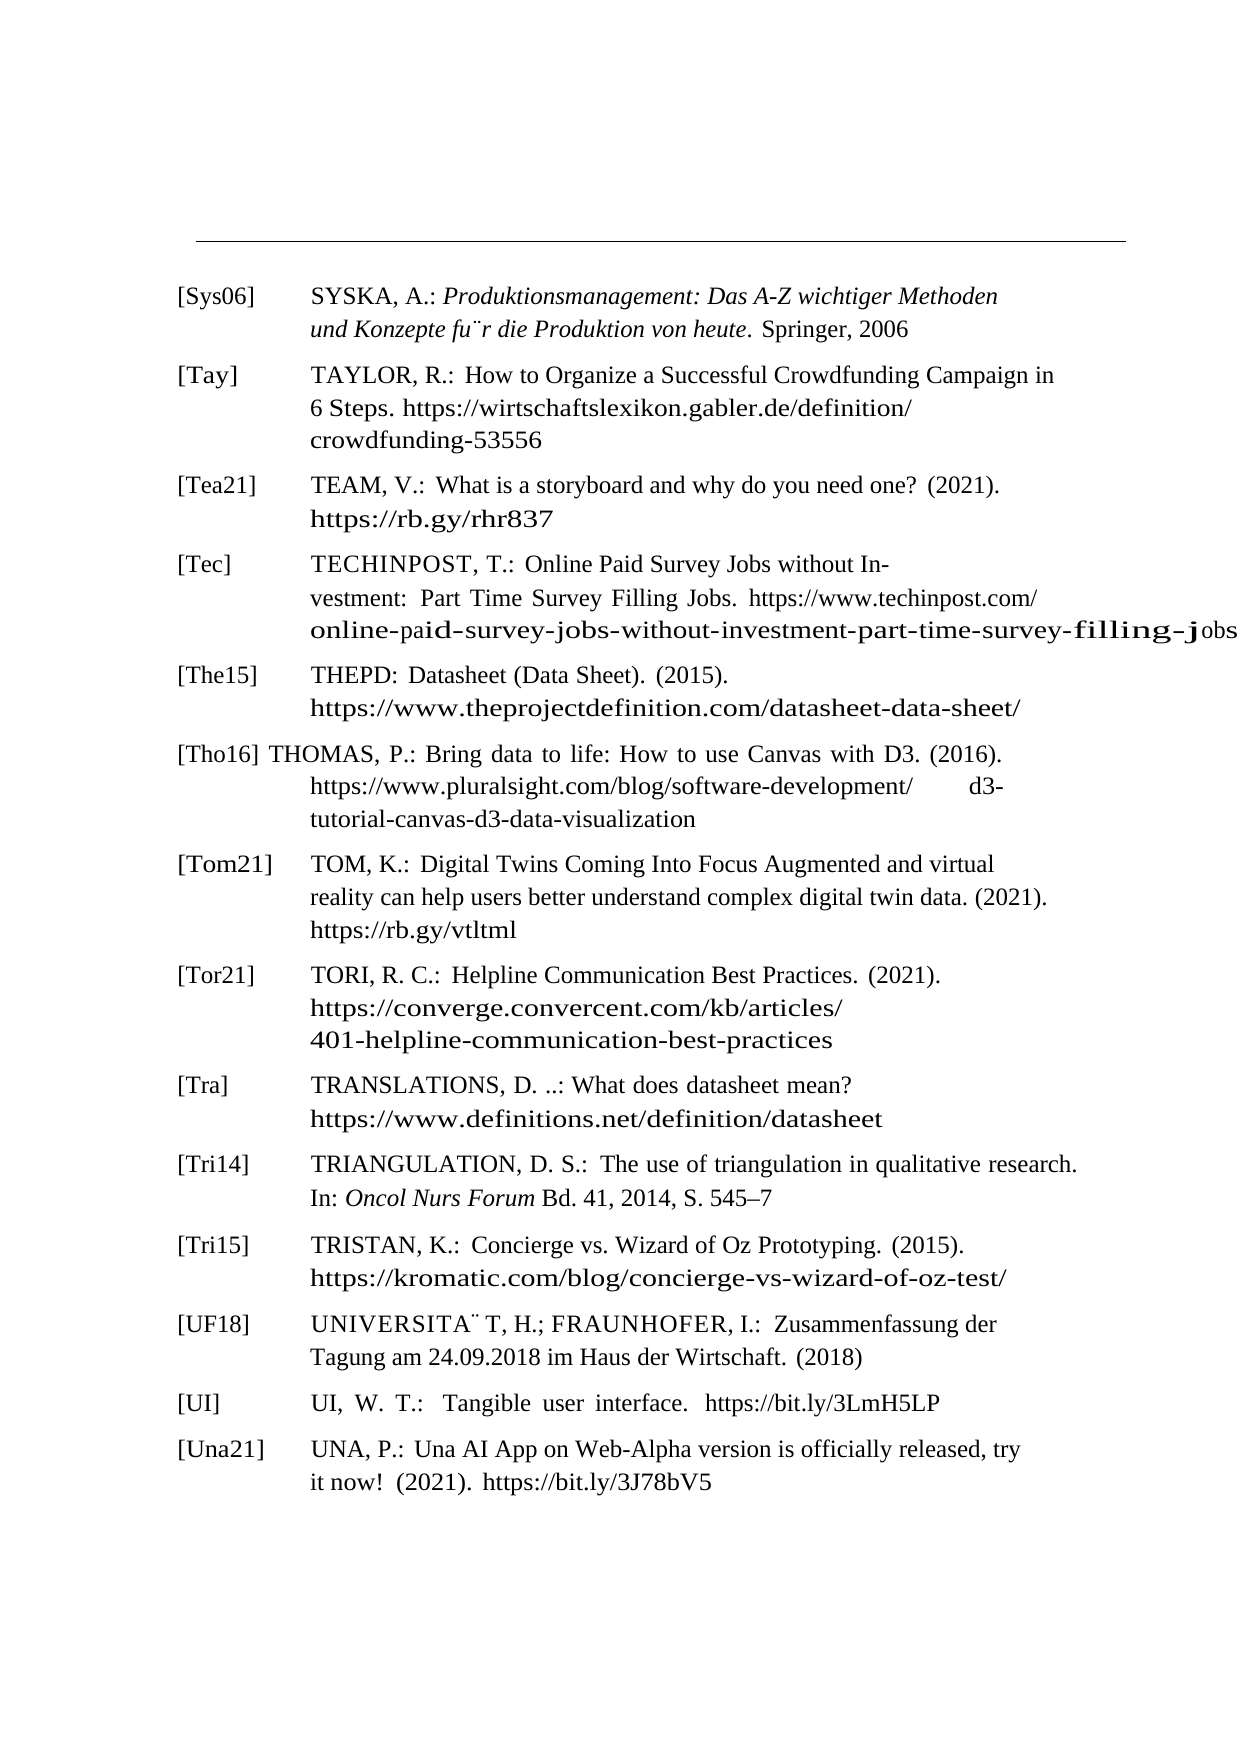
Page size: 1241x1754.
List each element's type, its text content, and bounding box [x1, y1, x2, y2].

text https://rb.gy/rhr837 [310, 504, 1240, 533]
text [Tri14] TRIANGULATION, D. S.: The use of triangulation in qualitative research. [177, 1149, 1240, 1178]
text [The15] THEPD: Datasheet (Data Sheet). (2015). [177, 660, 1240, 689]
text [Tay] TAYLOR, R.: How to Organize a Successful Crowdfunding Campaign in 6 Steps. https://wirtschaftslexikon.gabler.de/definition/ crowdfunding-53556 [177, 361, 1054, 454]
text https://kromatic.com/blog/concierge-vs-wizard-of-oz-test/ [310, 1263, 1240, 1292]
text online-paid-survey-jobs-without-investment-part-time-survey-filling-jobs [310, 615, 1240, 643]
text In: Oncol Nurs Forum Bd. 41, 2014, S. 545–7 [310, 1183, 1240, 1212]
text [UI] UI, W. T.: Tangible user interface. https://bit.ly/3LmH5LP [177, 1388, 1240, 1417]
text [Tom21] TOM, K.: Digital Twins Coming Into Focus Augmented and virtual reality can help users better understand complex digital twin data. (2021). https://rb.gy/vtltml [177, 849, 1055, 944]
text [Tri15] TRISTAN, K.: Concierge vs. Wizard of Oz Prototyping. (2015). [177, 1230, 1240, 1259]
text vestment: Part Time Survey Filling Jobs. https://www.techinpost.com/ [310, 583, 1240, 611]
text https://www.theprojectdefinition.com/datasheet-data-sheet/ [310, 693, 1240, 722]
text [Tor21] TORI, R. C.: Helpline Communication Best Practices. (2021). [177, 960, 1240, 989]
text [Tho16] THOMAS, P.: Bring data to life: How to use Canvas with D3. (2016). https://www.pluralsight.com/blog/software-development/ d3-tutorial-canvas-d3-data-visualization [177, 739, 1003, 833]
text [Tra] TRANSLATIONS, D. ..: What does datasheet mean? [177, 1071, 1240, 1099]
text [UF18] UNIVERSITA¨ T, H.; FRAUNHOFER, I.: Zusammenfassung der Tagung am 24.09.2018 im Haus der Wirtschaft. (2018) [177, 1307, 1042, 1371]
text https://converge.convercent.com/kb/articles/ 401-helpline-communication-best-practices [310, 993, 874, 1054]
text [Sys06] SYSKA, A.: Produktionsmanagement: Das A-Z wichtiger Methoden und Konzepte fu¨r die Produktion von heute. Springer, 2006 [177, 281, 1032, 343]
text [Tec] TECHINPOST, T.: Online Paid Survey Jobs without In- [177, 549, 1240, 578]
text [Tea21] TEAM, V.: What is a storyboard and why do you need one? (2021). [177, 471, 1240, 499]
text [Una21] UNA, P.: Una AI App on Web-Alpha version is officially released, try it now! (2021). https://bit.ly/3J78bV5 [177, 1434, 1028, 1496]
text https://www.definitions.net/definition/datasheet [310, 1104, 1240, 1133]
